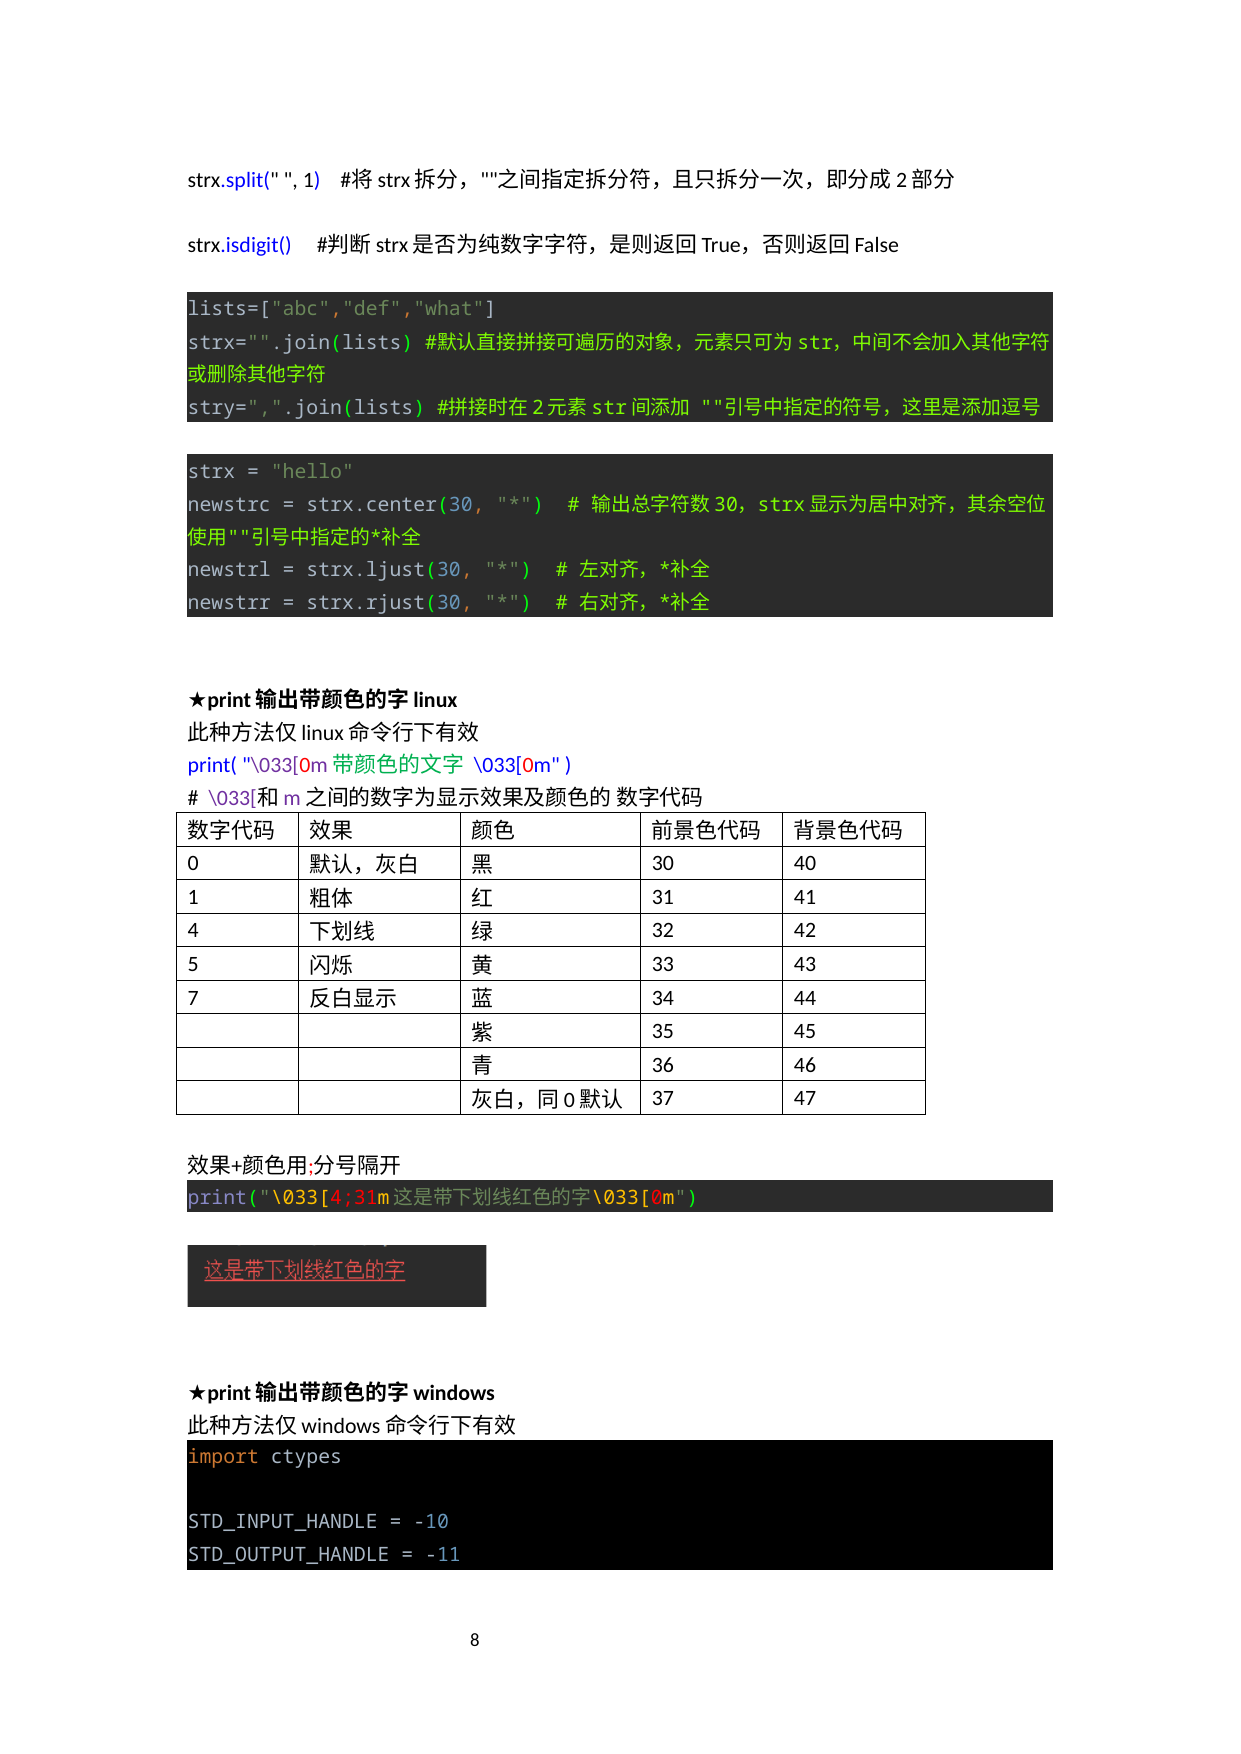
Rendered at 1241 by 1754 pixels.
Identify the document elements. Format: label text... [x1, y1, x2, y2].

table_cell 0 [177, 847, 298, 879]
table_cell 紫 [461, 1014, 640, 1047]
table_cell 44 [783, 981, 925, 1013]
text 此种方法仅linux命令行下有效 [187, 714, 1053, 747]
table_cell 黄 [461, 947, 640, 980]
picture [187, 1245, 487, 1307]
table_cell 42 [783, 914, 925, 946]
table_cell 30 [641, 847, 782, 879]
table_cell [177, 1081, 298, 1114]
table_cell 5 [177, 947, 298, 980]
table_cell 46 [783, 1048, 925, 1080]
table_cell 黑 [461, 847, 640, 879]
table_cell 43 [783, 947, 925, 980]
table_cell 34 [641, 981, 782, 1013]
table_cell 47 [783, 1081, 925, 1114]
table_cell 蓝 [461, 981, 640, 1013]
text strx = "hello" newstrc = strx.center(30, "*") # 输出总字符数30，strx显示为居中对齐，其余空位使用""引号中指定的*补全 newstrl = strx.ljust(30, "*") # 左对齐，*补全 newstrr = strx.rjust(30, "*") # 右对齐，*补全 [187, 454, 1053, 617]
text 效果+颜色用;分号隔开 [187, 1147, 1053, 1180]
table_cell [177, 1048, 298, 1080]
table_cell 4 [177, 914, 298, 946]
table_cell 青 [461, 1048, 640, 1080]
table_cell 31 [641, 880, 782, 913]
text 此种方法仅windows命令行下有效 [187, 1407, 1053, 1440]
table_cell [177, 1014, 298, 1047]
table_cell 灰白，同0默认 [461, 1081, 640, 1114]
table_cell [299, 1048, 460, 1080]
text strx.split(" ", 1) #将strx拆分，""之间指定拆分符，且只拆分一次，即分成2部分 [187, 162, 1053, 194]
table_cell 32 [641, 914, 782, 946]
text strx.isdigit() #判断strx是否为纯数字字符，是则返回True，否则返回False [187, 227, 1053, 259]
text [187, 1440, 1053, 1570]
table_cell 下划线 [299, 914, 460, 946]
text # \033[和m之间的数字为显示效果及颜色的 数字代码 [187, 779, 1053, 812]
table_cell [299, 1014, 460, 1047]
table_cell 33 [641, 947, 782, 980]
table_header 效果 [299, 813, 460, 846]
table_cell 36 [641, 1048, 782, 1080]
table_cell 41 [783, 880, 925, 913]
table_cell 35 [641, 1014, 782, 1047]
table_cell 7 [177, 981, 298, 1013]
table_cell 1 [177, 880, 298, 913]
table_cell 绿 [461, 914, 640, 946]
table_cell 闪烁 [299, 947, 460, 980]
table_header 前景色代码 [641, 813, 782, 846]
table_cell 40 [783, 847, 925, 879]
table_cell 反白显示 [299, 981, 460, 1013]
table_cell 粗体 [299, 880, 460, 913]
table_cell 45 [783, 1014, 925, 1047]
text ★print输出带颜色的字linux [187, 682, 1053, 714]
text lists=["abc","def","what"] strx="".join(lists) #默认直接拼接可遍历的对象，元素只可为str，中间不会加入其他字符或删除其他字符 stry=",".join(lists) #拼接时在2元素str间添加 ""引号中指定的符号，这里是添加逗号 [187, 292, 1053, 422]
table_header 背景色代码 [783, 813, 925, 846]
table_cell 37 [641, 1081, 782, 1114]
text ★print输出带颜色的字windows [187, 1375, 1053, 1407]
table_cell [299, 1081, 460, 1114]
table_header 颜色 [461, 813, 640, 846]
table_cell 默认，灰白 [299, 847, 460, 879]
text print( "\033[0m 带颜色的文字 \033[0m" ) [187, 747, 1053, 779]
table_cell 红 [461, 880, 640, 913]
table_header 数字代码 [177, 813, 298, 846]
text print("\033[4;31m这是带下划线红色的字\033[0m") [187, 1180, 1053, 1212]
